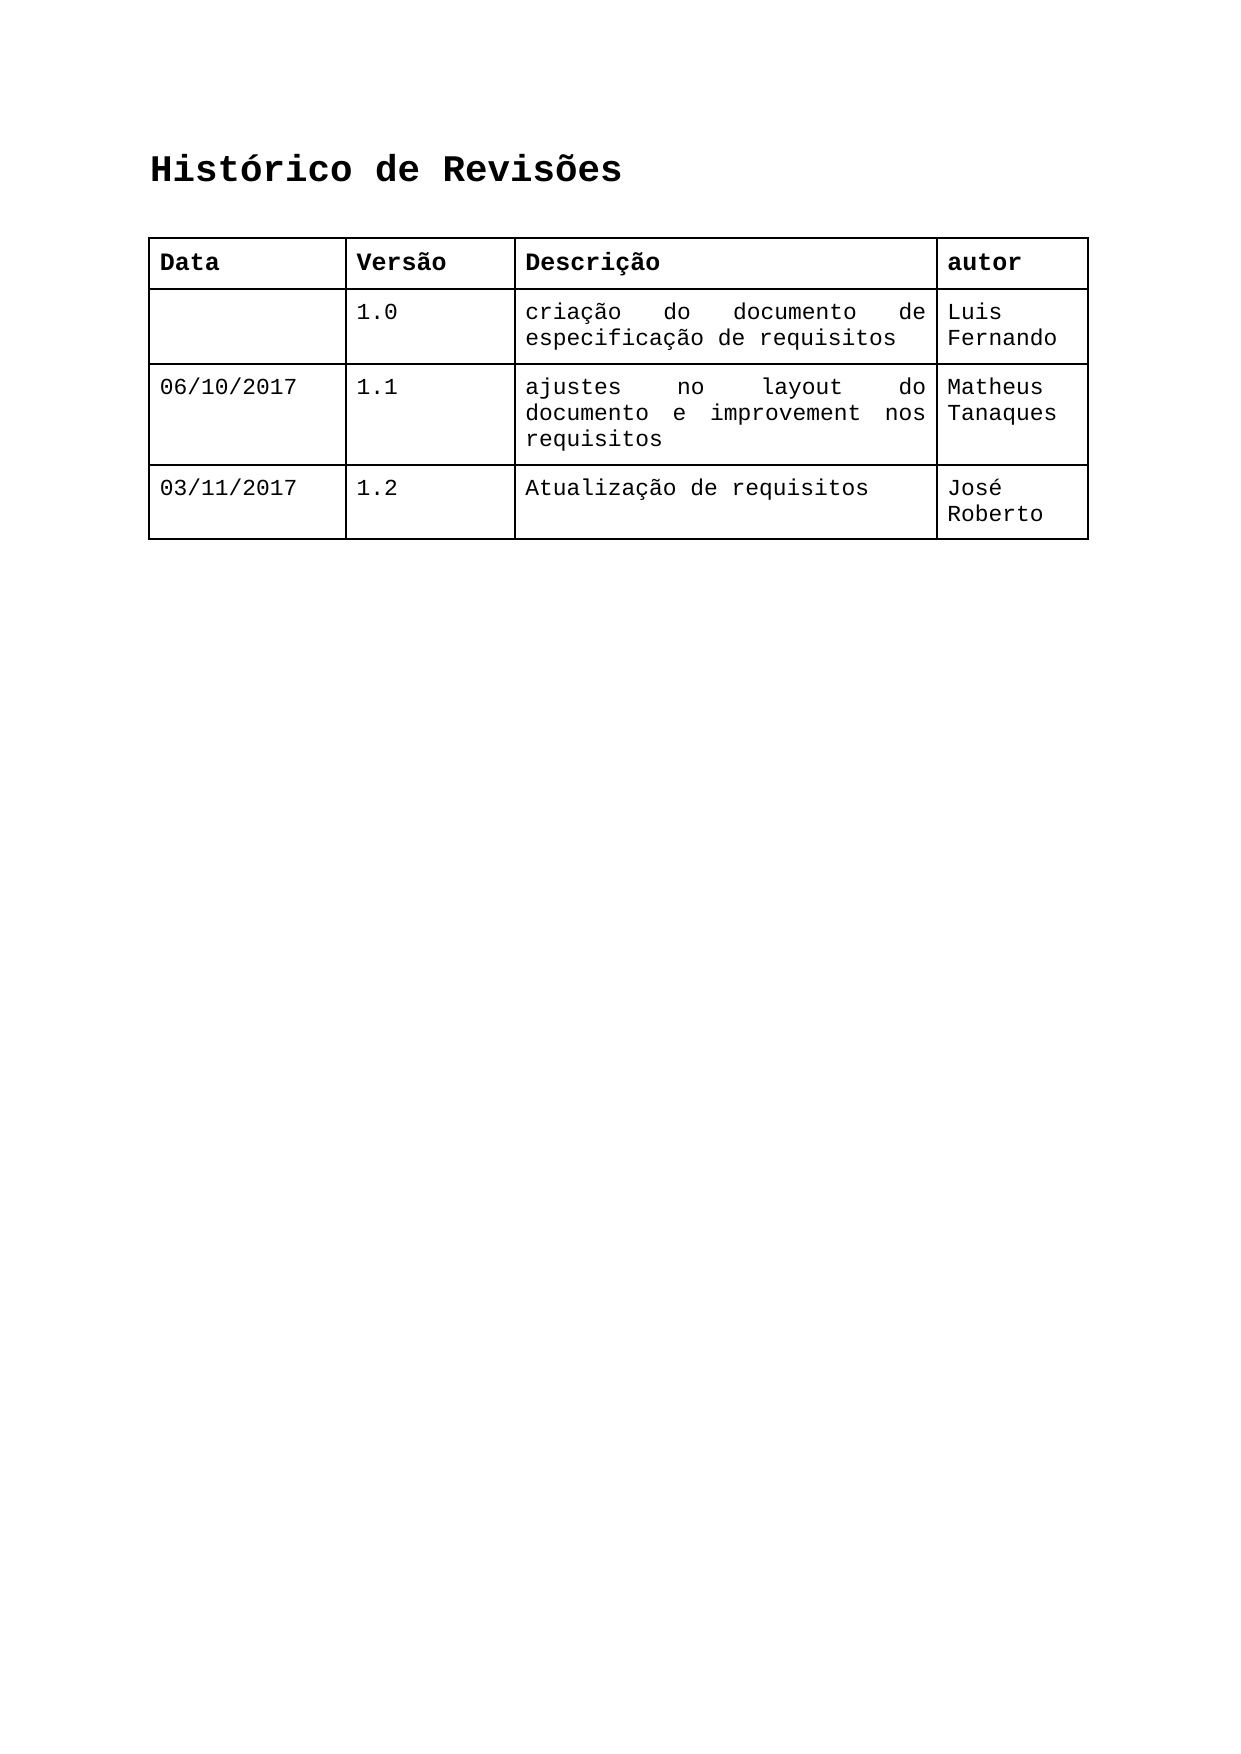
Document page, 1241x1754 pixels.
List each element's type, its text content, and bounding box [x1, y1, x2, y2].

table_cell 03/11/2017 [150, 466, 345, 538]
table_cell ajustes no layout do documento e improvement nos requisitos [516, 365, 936, 463]
table_cell 1.1 [347, 365, 514, 463]
table_header Versão [347, 239, 514, 288]
table_cell [150, 290, 345, 363]
table_cell José Roberto [938, 466, 1087, 538]
table_cell Matheus Tanaques [938, 365, 1087, 463]
table_cell Luis Fernando [938, 290, 1087, 363]
table_header autor [938, 239, 1087, 288]
table_cell 1.0 [347, 290, 514, 363]
text Histórico de Revisões [150, 150, 1090, 192]
table_header Descrição [516, 239, 936, 288]
table_header Data [150, 239, 345, 288]
table_cell 1.2 [347, 466, 514, 538]
table_cell Atualização de requisitos [516, 466, 936, 538]
table_cell 06/10/2017 [150, 365, 345, 463]
table_cell criação do documento de especificação de requisitos [516, 290, 936, 363]
